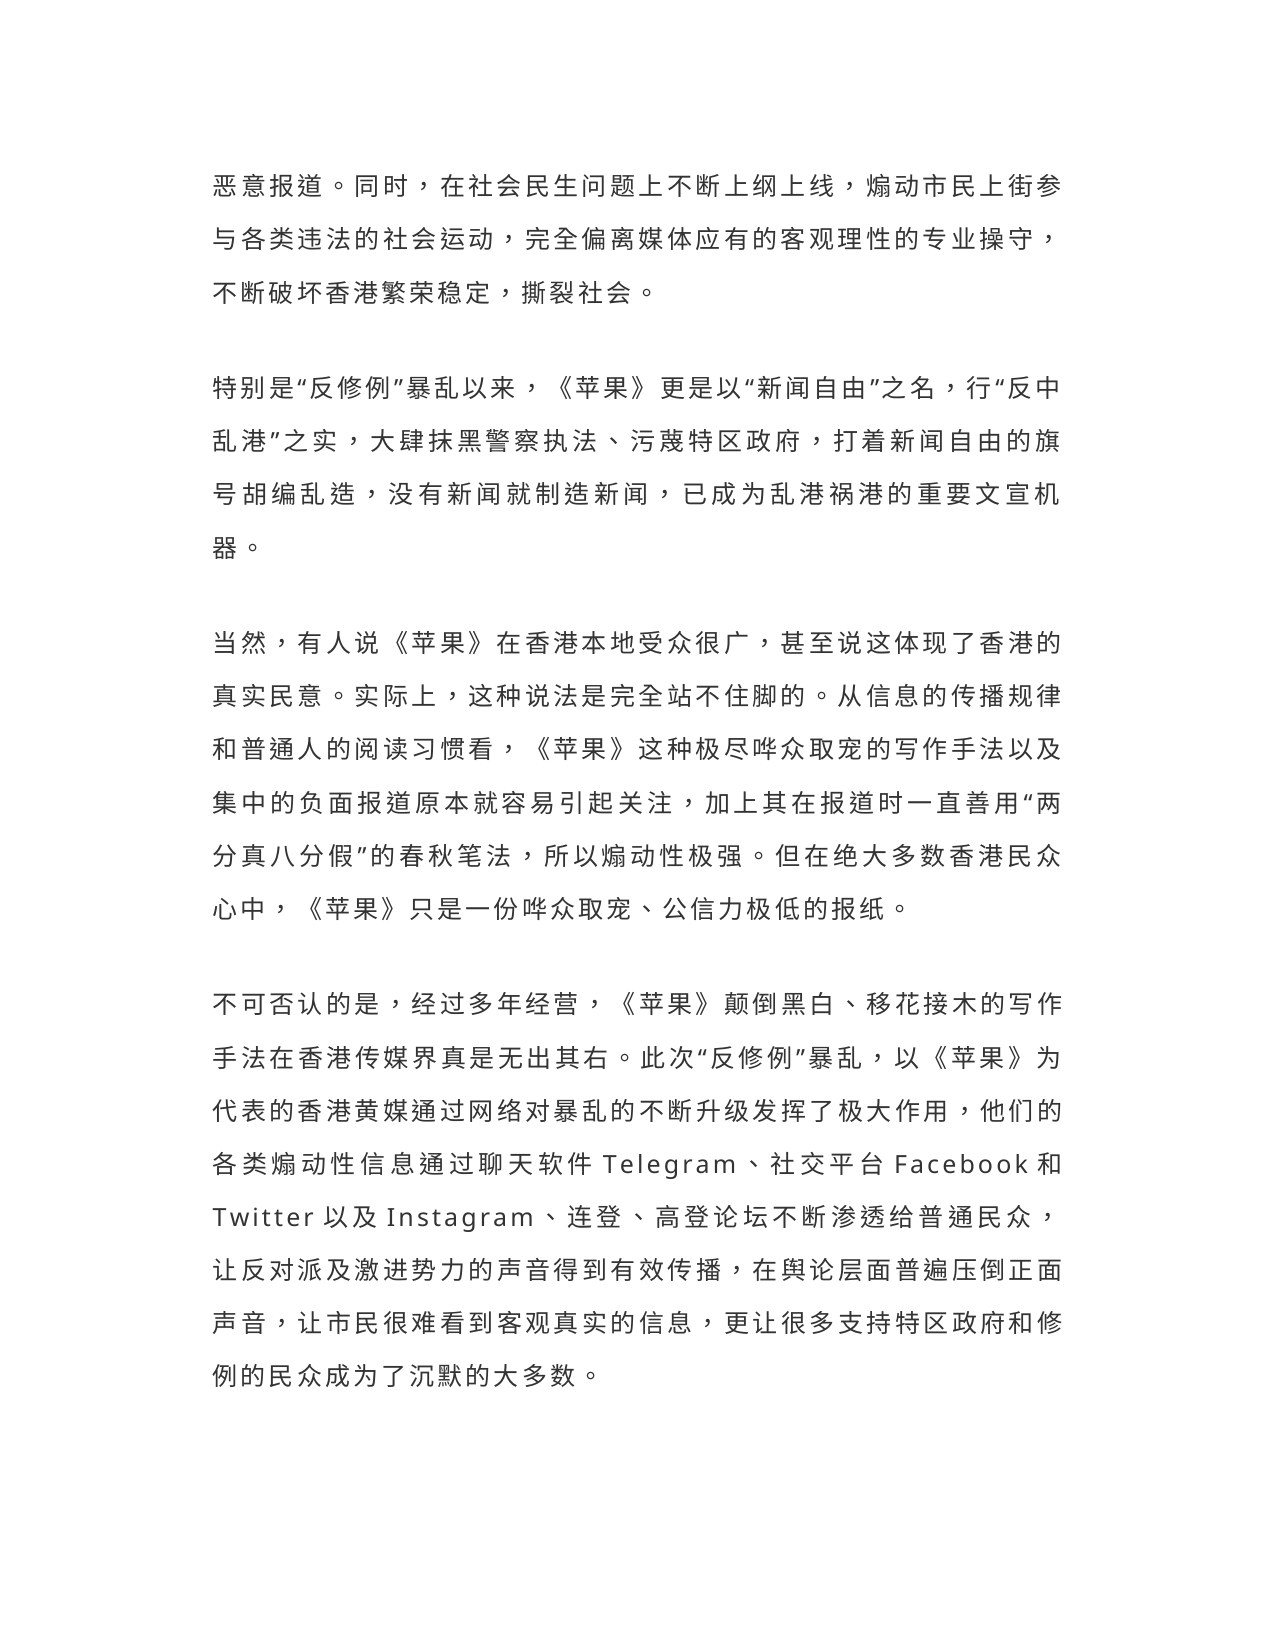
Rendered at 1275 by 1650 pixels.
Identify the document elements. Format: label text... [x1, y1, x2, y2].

text 不可否认的是，经过多年经营，《苹果》颠倒黑白、移花接木的写作手法在香港传媒界真是无出其右。此次“反修例”暴乱，以《苹果》为代表的香港黄媒通过网络对暴乱的不断升级发挥了极大作用，他们的各类煽动性信息通过聊天软件Telegram、社交平台Facebook和Twitter以及Instagram、连登、高登论坛不断渗透给普通民众，让反对派及激进势力的声音得到有效传播，在舆论层面普遍压倒正面声音，让市民很难看到客观真实的信息，更让很多支持特区政府和修例的民众成为了沉默的大多数。 [212, 968, 1062, 1393]
text 当然，有人说《苹果》在香港本地受众很广，甚至说这体现了香港的真实民意。实际上，这种说法是完全站不住脚的。从信息的传播规律和普通人的阅读习惯看，《苹果》这种极尽哗众取宠的写作手法以及集中的负面报道原本就容易引起关注，加上其在报道时一直善用“两分真八分假”的春秋笔法，所以煽动性极强。但在绝大多数香港民众心中，《苹果》只是一份哗众取宠、公信力极低的报纸。 [212, 607, 1062, 926]
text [212, 150, 1062, 309]
text 特别是“反修例”暴乱以来，《苹果》更是以“新闻自由”之名，行“反中乱港”之实，大肆抹黑警察执法、污蔑特区政府，打着新闻自由的旗号胡编乱造，没有新闻就制造新闻，已成为乱港祸港的重要文宣机器。 [212, 352, 1062, 564]
